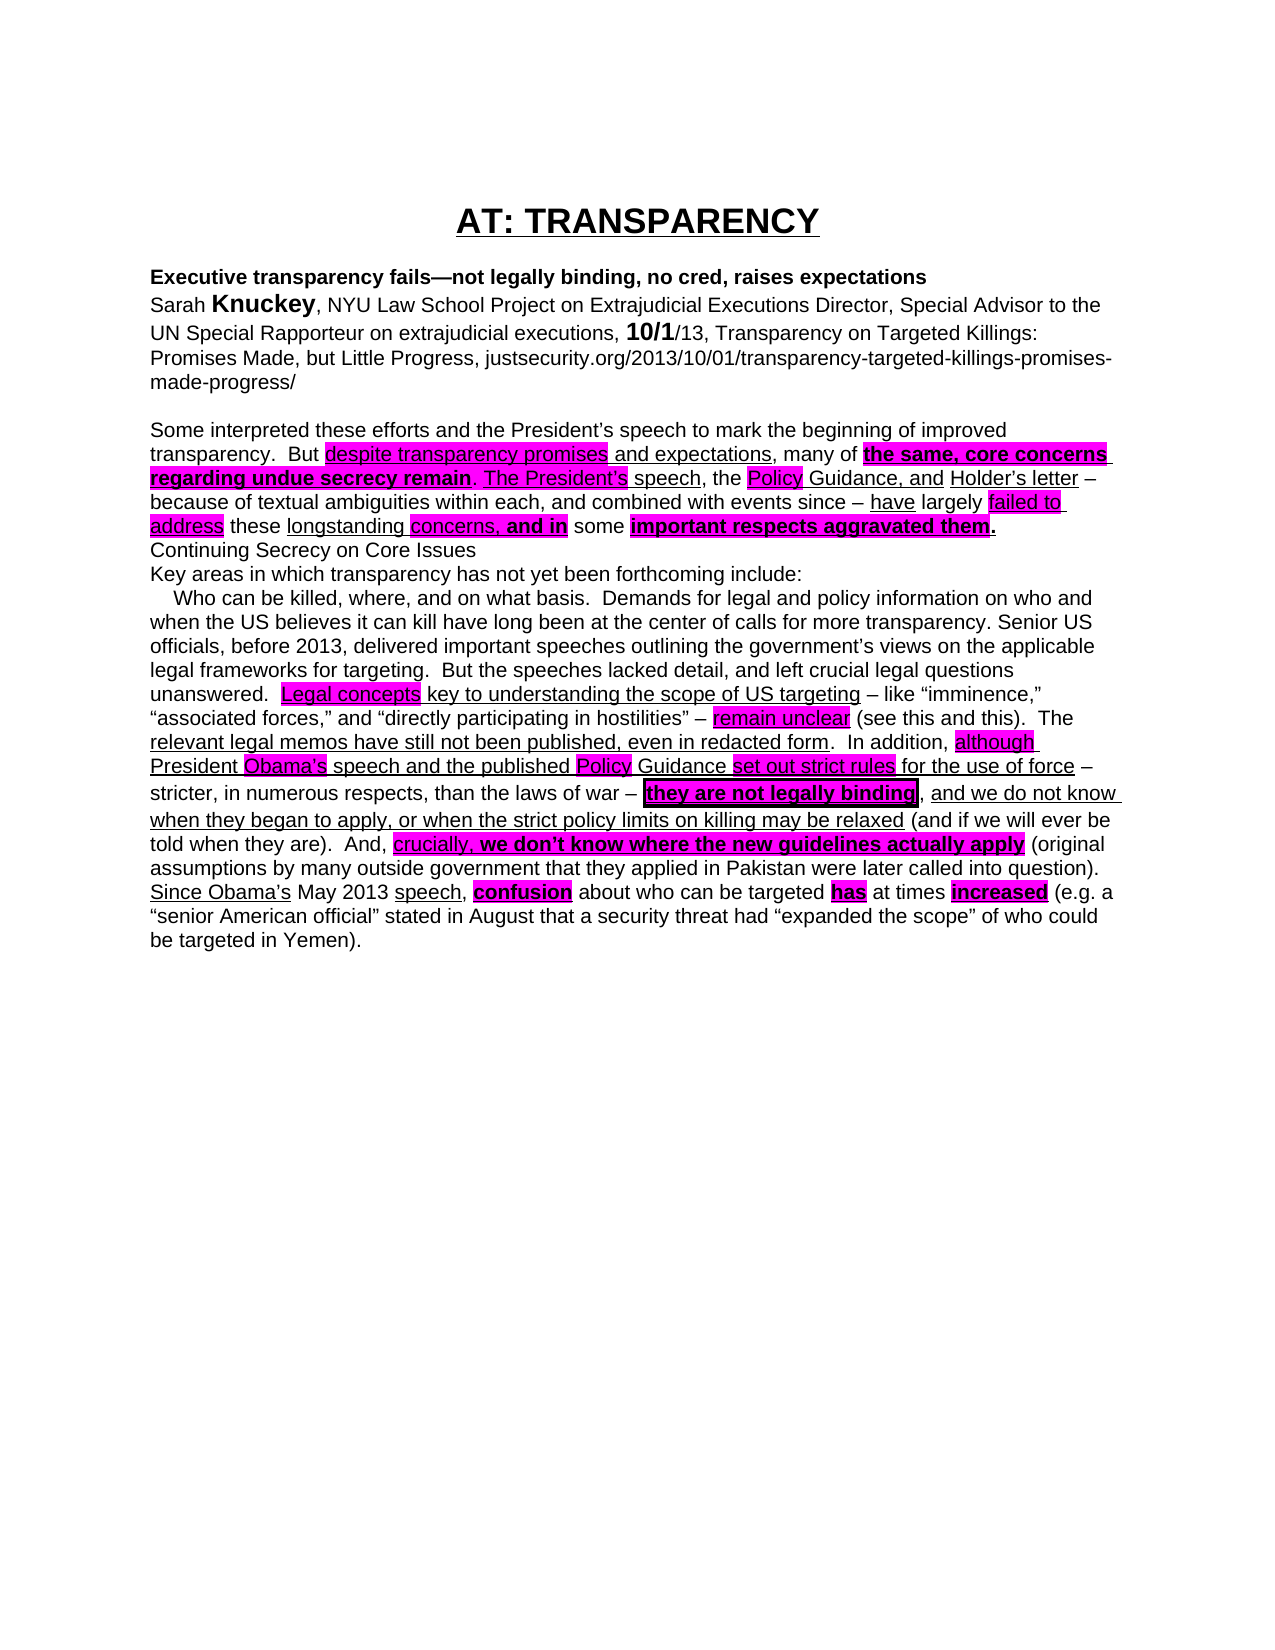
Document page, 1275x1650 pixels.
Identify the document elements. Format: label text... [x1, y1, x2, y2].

text Key areas in which transparency has not yet been forthcoming include: [150, 562, 1125, 586]
text Some interpreted these efforts and the President’s speech to mark the beginning of improved transparency. But despite transparency promises and expectations, many of the same, core concerns regarding undue secrecy remain. The President’s speech, the Policy Guidance, and Holder’s letter – because of textual ambiguities within each, and combined with events since – have largely failed to address these longstanding concerns, and in some important respects aggravated them. [150, 418, 1125, 538]
text Who can be killed, where, and on what basis. Demands for legal and policy information on who and when the US believes it can kill have long been at the center of calls for more transparency. Senior US officials, before 2013, delivered important speeches outlining the government’s views on the applicable legal frameworks for targeting. But the speeches lacked detail, and left crucial legal questions unanswered. Legal concepts key to understanding the scope of US targeting – like “imminence,” “associated forces,” and “directly participating in hostilities” – remain unclear (see this and this). The relevant legal memos have still not been published, even in redacted form. In addition, although President Obama’s speech and the published Policy Guidance set out strict rules for the use of force – stricter, in numerous respects, than the laws of war – they are not legally binding, and we do not know when they began to apply, or when the strict policy limits on killing may be relaxed (and if we will ever be told when they are). And, crucially, we don’t know where the new guidelines actually apply (original assumptions by many outside government that they applied in Pakistan were later called into question). Since Obama’s May 2013 speech, confusion about who can be targeted has at times increased (e.g. a “senior American official” stated in August that a security threat had “expanded the scope” of who could be targeted in Yemen). [150, 586, 1125, 951]
text Executive transparency fails—not legally binding, no cred, raises expectations [150, 265, 1125, 289]
subtitle at: transparency [150, 200, 1125, 241]
text Continuing Secrecy on Core Issues [150, 538, 1125, 562]
text Sarah Knuckey, NYU Law School Project on Extrajudicial Executions Director, Special Advisor to the UN Special Rapporteur on extrajudicial executions, 10/1/13, Transparency on Targeted Killings: Promises Made, but Little Progress, justsecurity.org/2013/10/01/transparency-targeted-killings-promises-made-progress/ [150, 289, 1125, 394]
